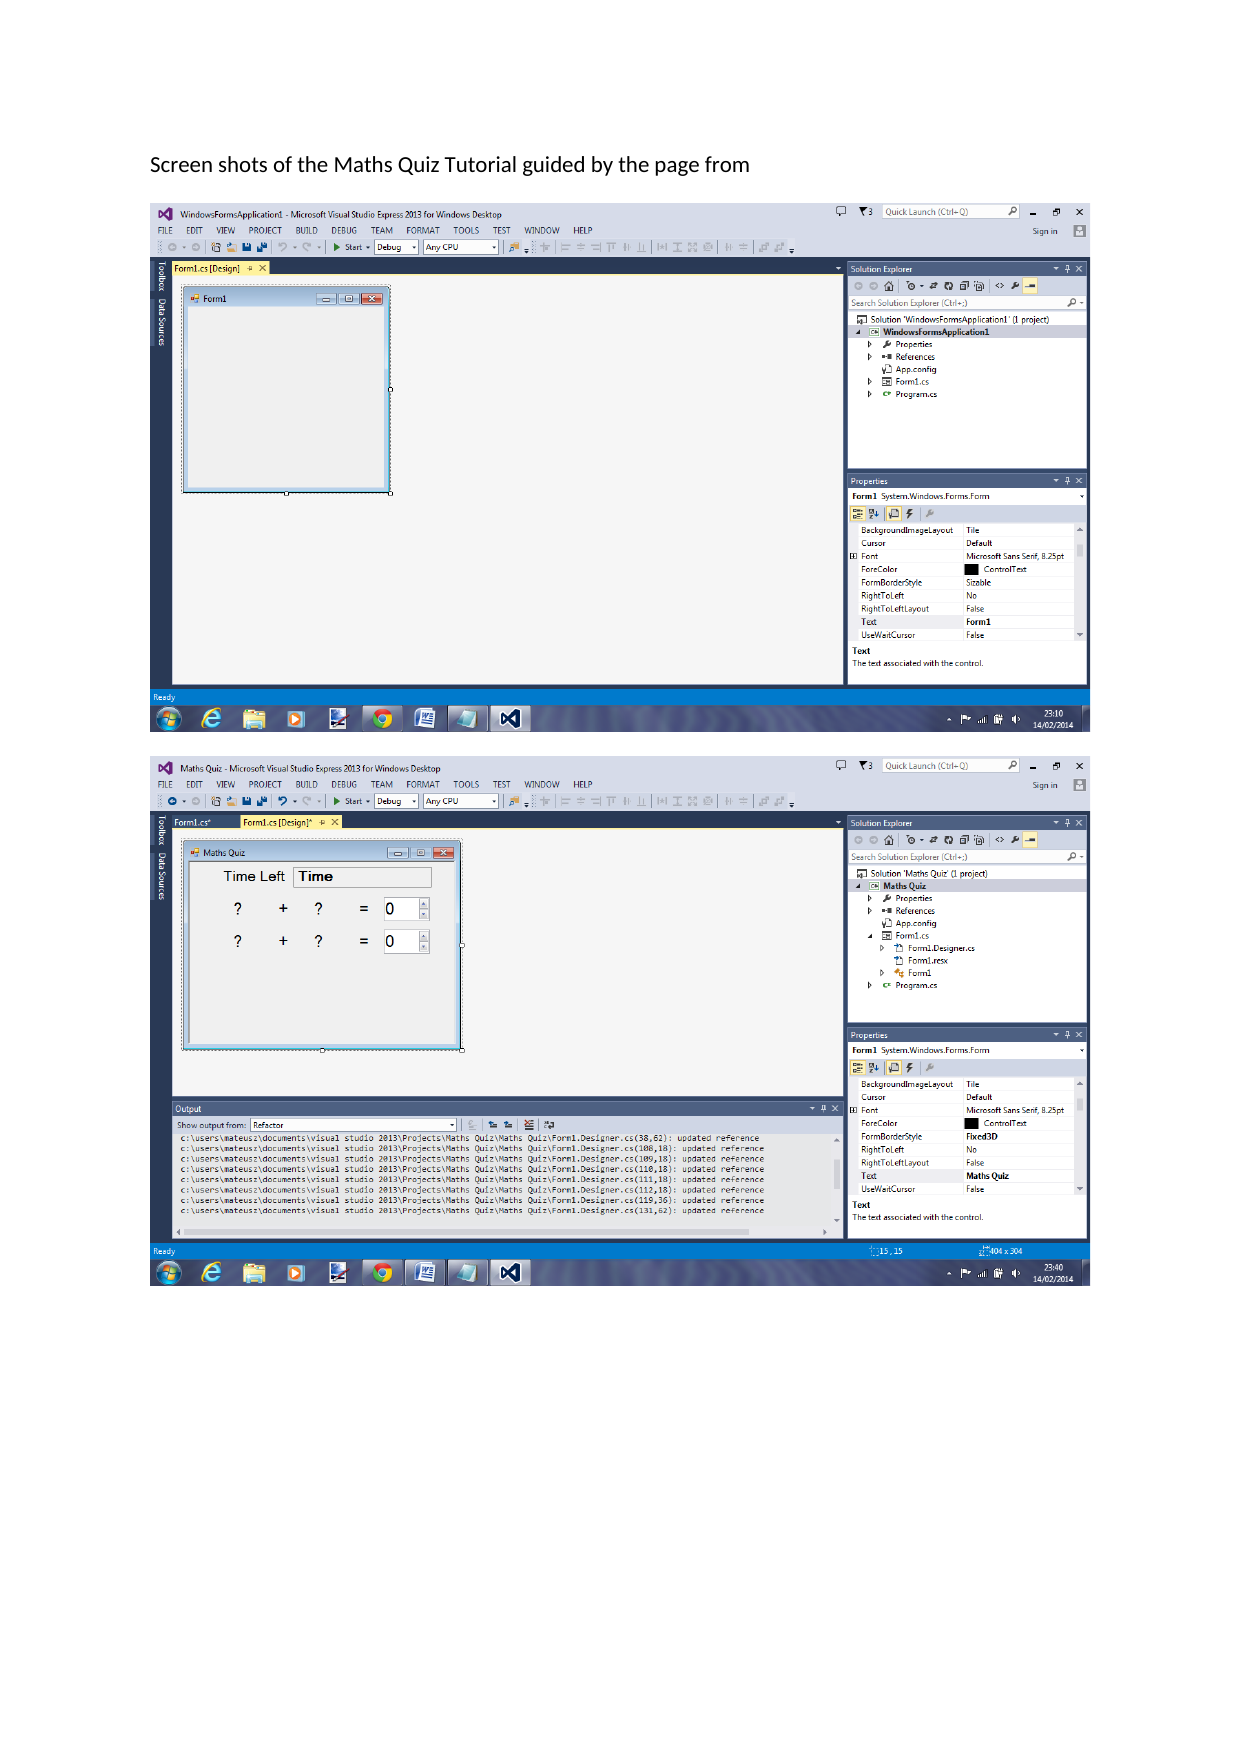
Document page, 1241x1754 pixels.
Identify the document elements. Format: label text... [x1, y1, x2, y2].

picture [150, 756, 1091, 1286]
picture [150, 203, 1091, 732]
text Screen shots of the Maths Quiz Tutorial guided by the page from [150, 150, 1090, 178]
